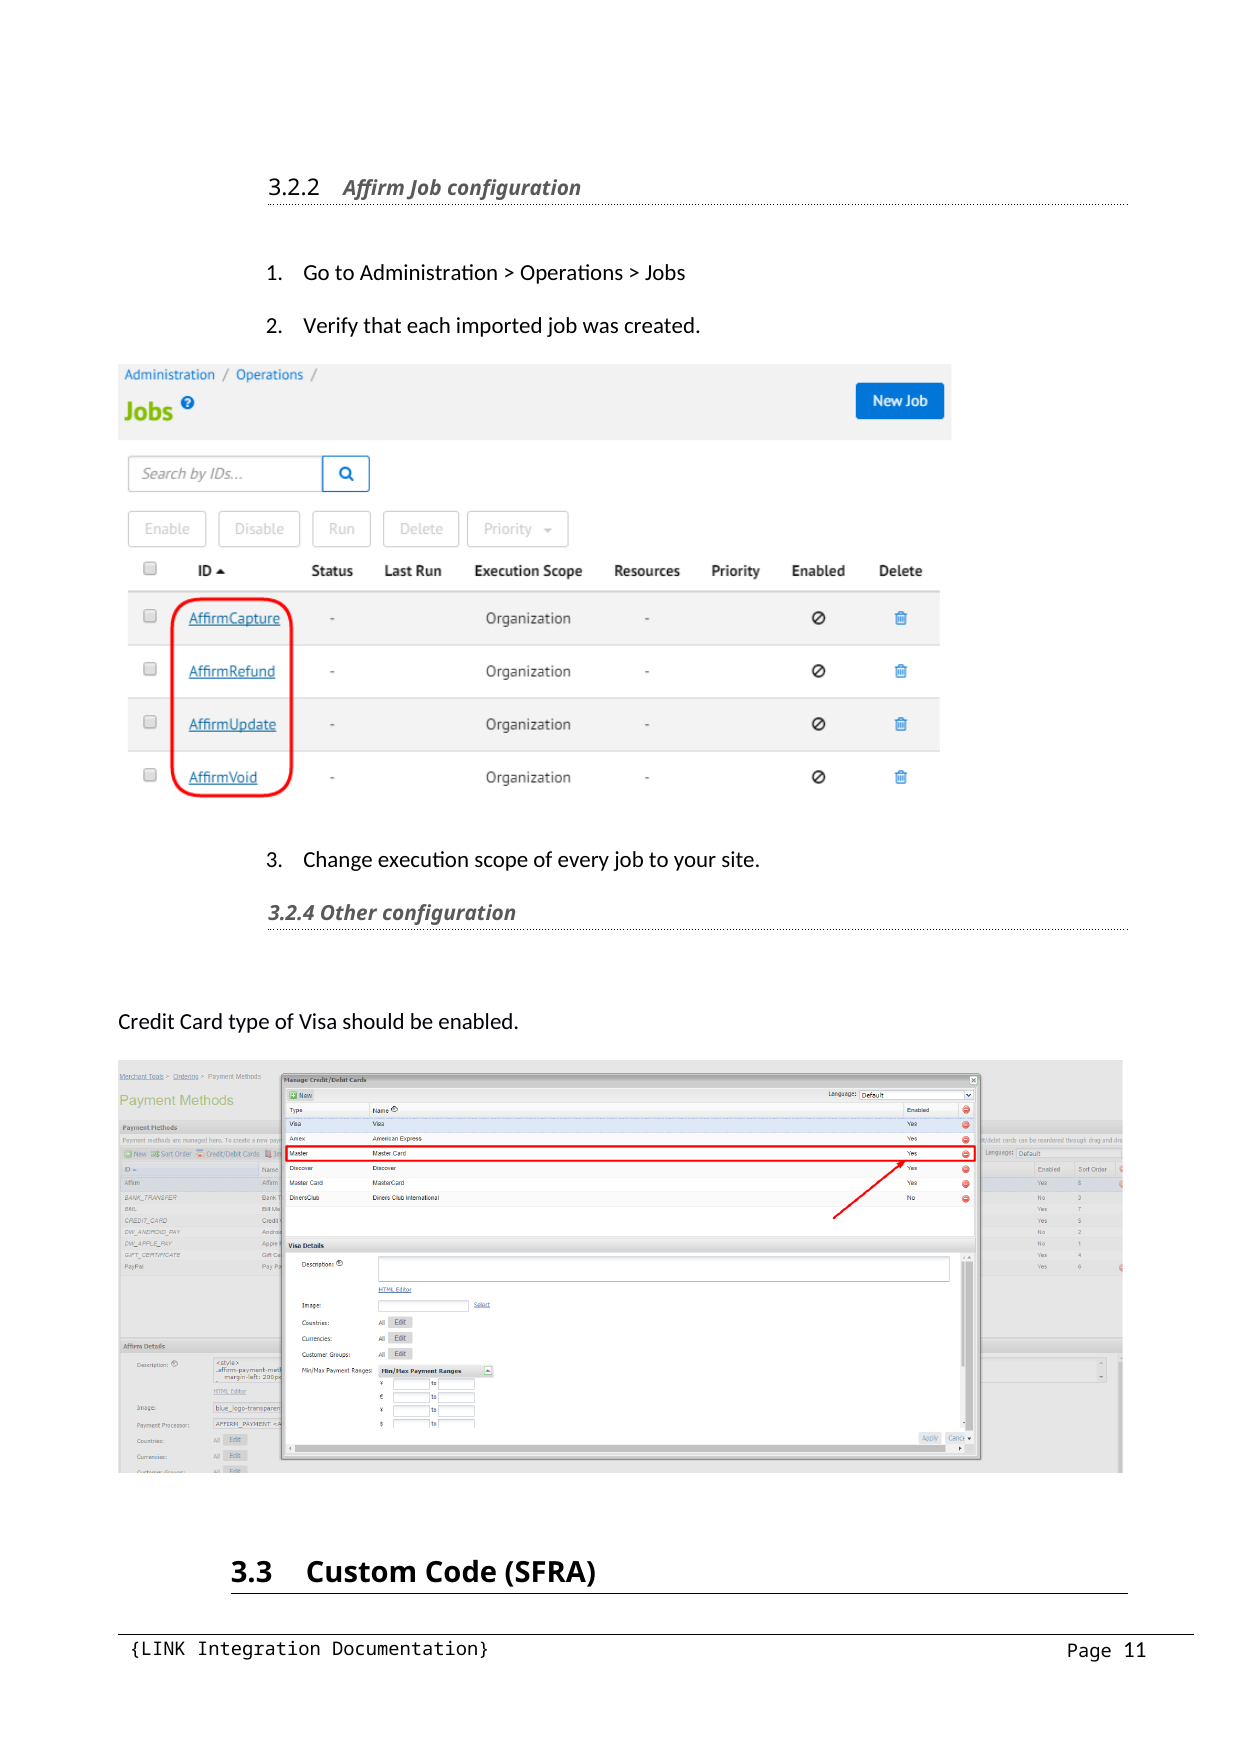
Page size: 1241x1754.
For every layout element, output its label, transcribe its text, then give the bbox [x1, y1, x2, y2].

list Change execution scope of every job to your site. [266, 845, 1128, 873]
text Credit Card type of Visa should be enabled. [118, 1007, 1128, 1035]
picture [118, 1060, 1123, 1473]
list Go to Administration > Operations > Jobs [266, 258, 1128, 286]
subtitle Custom Code (SFRA) [231, 1551, 1128, 1593]
list Verify that each imported job was created. [266, 311, 1128, 339]
subtitle Affirm Job configuration [268, 171, 1128, 205]
picture [118, 364, 952, 819]
subtitle 3.2.4 Other configuration [268, 898, 1128, 930]
